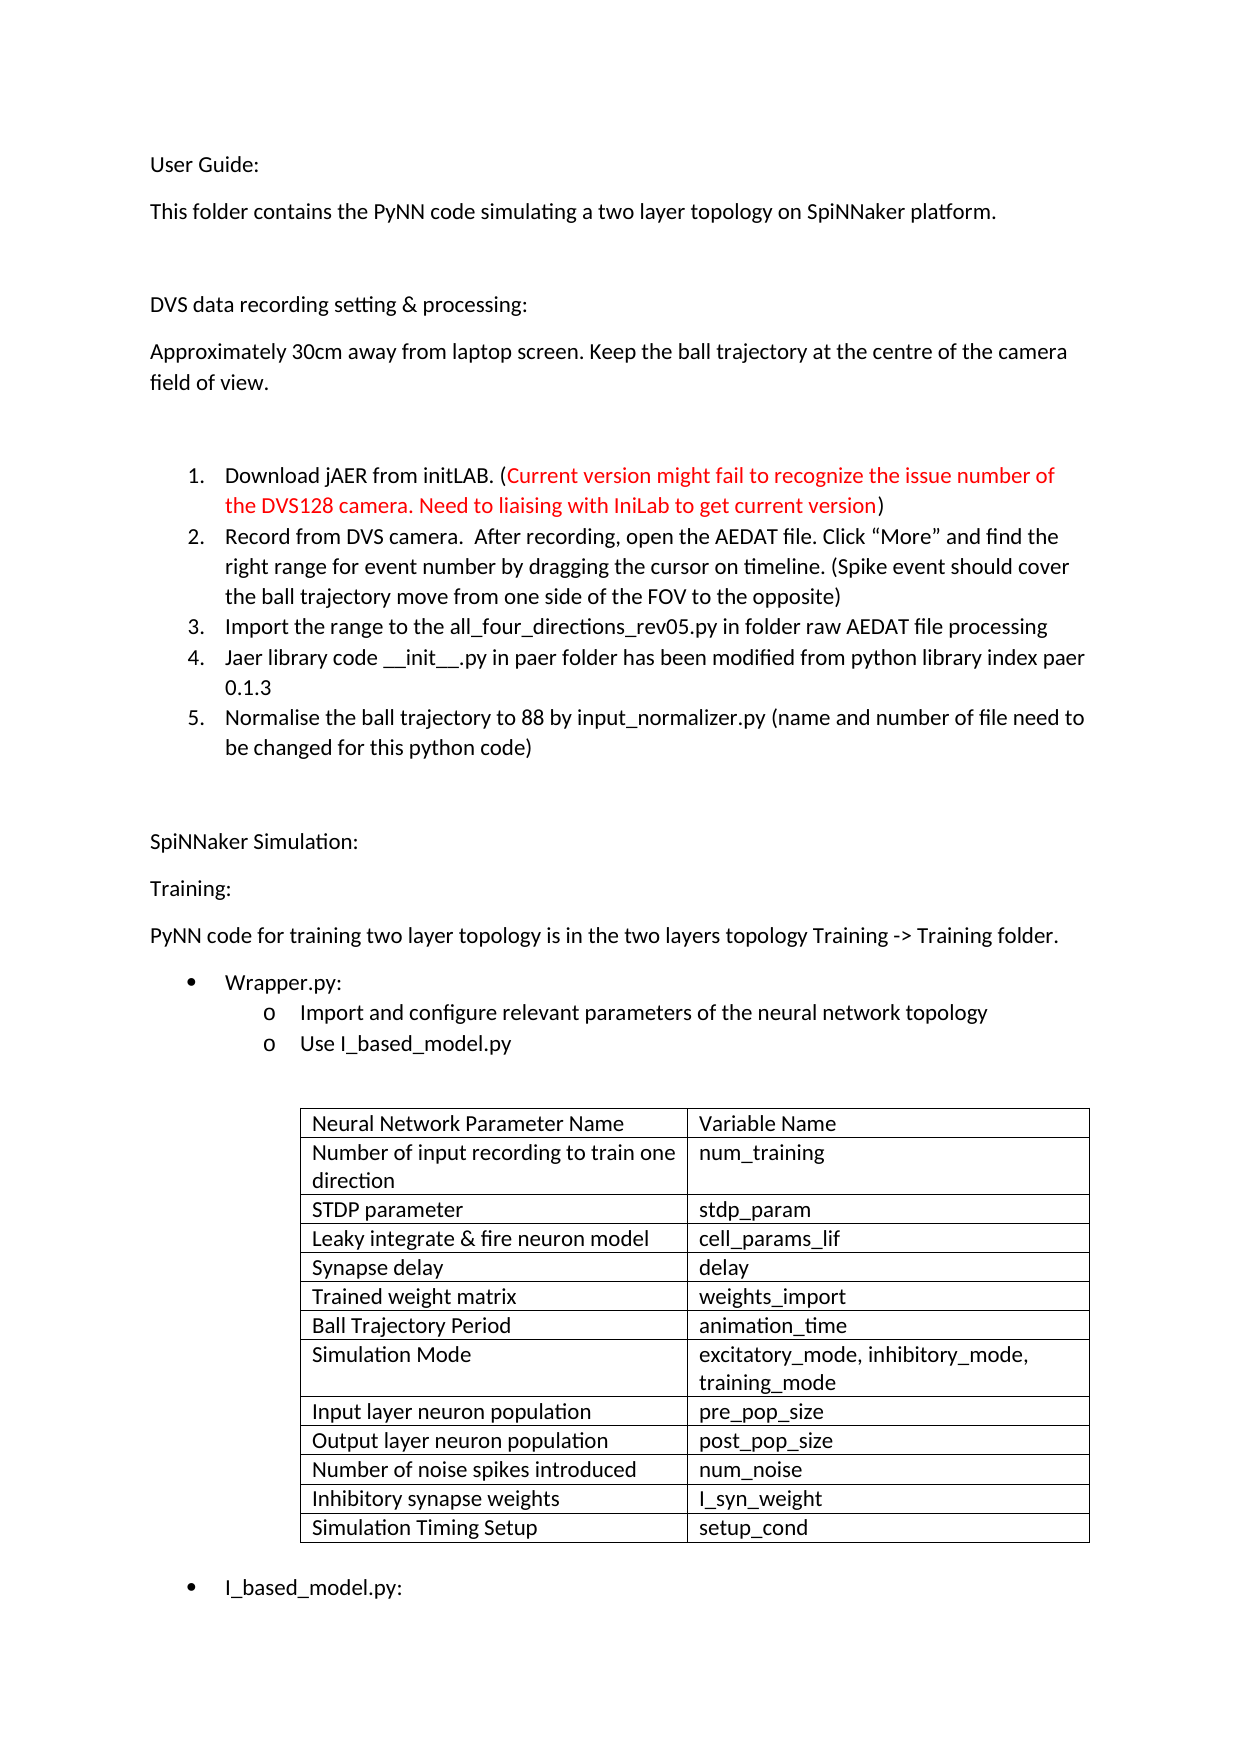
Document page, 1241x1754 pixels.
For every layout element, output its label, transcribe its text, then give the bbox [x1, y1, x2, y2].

table_cell Output layer neuron population [301, 1426, 687, 1454]
table_cell Synapse delay [301, 1253, 687, 1281]
list Wrapper.py: [187, 968, 1090, 996]
table_cell STDP parameter [301, 1195, 687, 1223]
table_cell weights_import [688, 1282, 1089, 1310]
table_cell Simulation Timing Setup [301, 1514, 687, 1542]
text PyNN code for training two layer topology is in the two layers topology Training -> Training folder. [150, 921, 1090, 949]
table_cell excitatory_mode, inhibitory_mode, training_mode [688, 1340, 1089, 1396]
table_cell Inhibitory synapse weights [301, 1485, 687, 1512]
table_cell cell_params_lif [688, 1224, 1089, 1252]
text SpiNNaker Simulation: [150, 827, 1090, 855]
text Training: [150, 874, 1090, 902]
table_cell post_pop_size [688, 1426, 1089, 1454]
table_cell Input layer neuron population [301, 1397, 687, 1425]
table_cell Number of input recording to train one direction [301, 1138, 687, 1194]
table_cell animation_time [688, 1311, 1089, 1339]
table_cell stdp_param [688, 1195, 1089, 1223]
table_cell delay [688, 1253, 1089, 1281]
list Download jAER from initLAB. (Current version might fail to recognize the issue number of the DVS128 camera. Need to liaising with IniLab to get current version) [187, 461, 1090, 520]
text DVS data recording setting & processing: [150, 291, 1090, 319]
table_cell num_noise [688, 1455, 1089, 1483]
table_cell setup_cond [688, 1514, 1089, 1542]
list Record from DVS camera. After recording, open the AEDAT file. Click “More” and find the right range for event number by dragging the cursor on timeline. (Spike event should cover the ball trajectory move from one side of the FOV to the opposite) [187, 522, 1090, 610]
table_cell Leaky integrate & fire neuron model [301, 1224, 687, 1252]
list Normalise the ball trajectory to 88 by input_normalizer.py (name and number of file need to be changed for this python code) [187, 703, 1090, 761]
table_cell Ball Trajectory Period [301, 1311, 687, 1339]
table_header Neural Network Parameter Name [301, 1109, 687, 1137]
list Jaer library code __init__.py in paer folder has been modified from python library index paer 0.1.3 [187, 643, 1090, 701]
text User Guide: [150, 150, 1090, 178]
text Approximately 30cm away from laptop screen. Keep the ball trajectory at the centre of the camera field of view. [150, 337, 1090, 396]
table_cell I_syn_weight [688, 1485, 1089, 1512]
table_cell Number of noise spikes introduced [301, 1455, 687, 1483]
table_cell pre_pop_size [688, 1397, 1089, 1425]
list Import the range to the all_four_directions_rev05.py in folder raw AEDAT file processing [187, 612, 1090, 641]
table_cell num_training [688, 1138, 1089, 1194]
list Import and configure relevant parameters of the neural network topology [262, 998, 1090, 1027]
list I_based_model.py: [187, 1573, 1090, 1601]
list Use I_based_model.py [262, 1029, 1090, 1058]
table_header Variable Name [688, 1109, 1089, 1137]
table_cell Simulation Mode [301, 1340, 687, 1396]
table_cell Trained weight matrix [301, 1282, 687, 1310]
text This folder contains the PyNN code simulating a two layer topology on SpiNNaker platform. [150, 197, 1090, 225]
